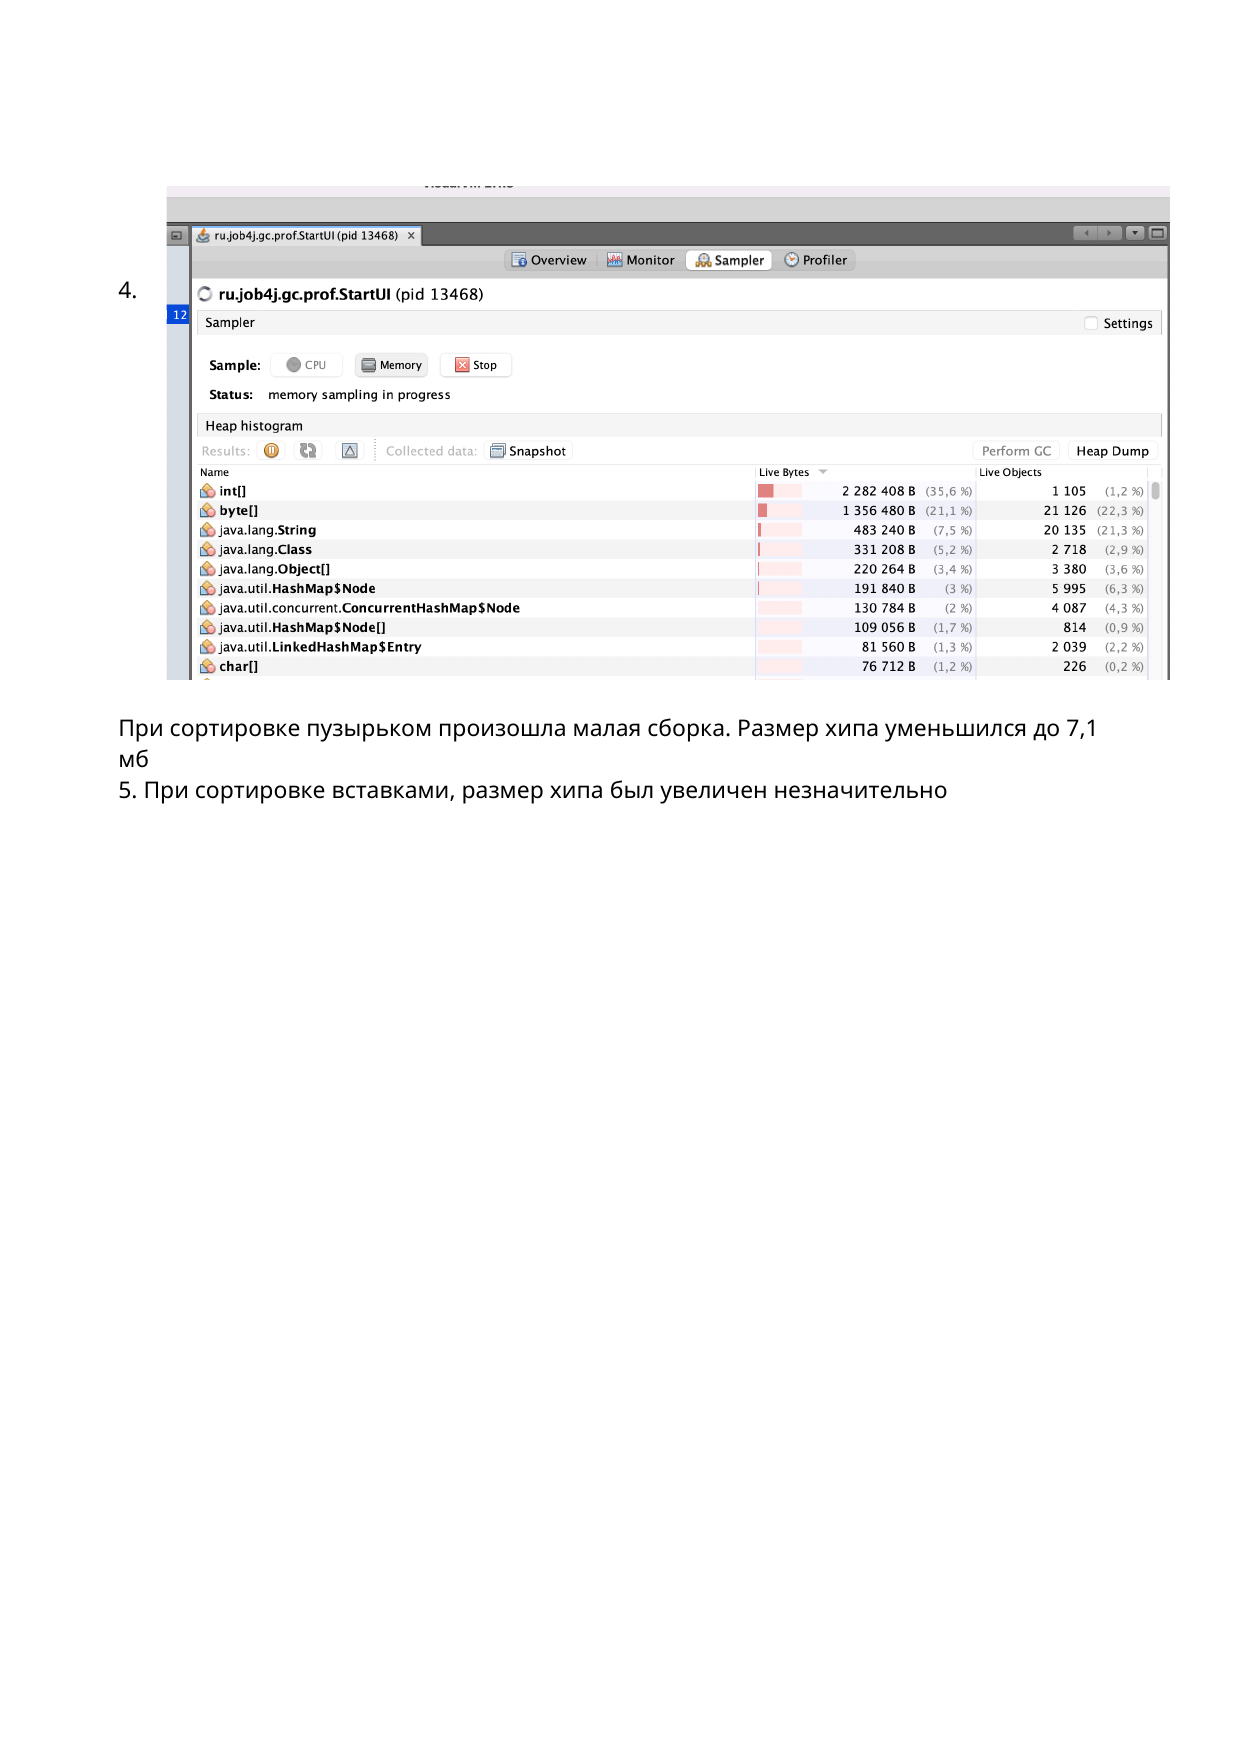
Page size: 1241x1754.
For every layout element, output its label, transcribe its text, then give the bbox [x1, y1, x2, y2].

text 4. При сортировке пузырьком произошла малая сборка. Размер хипа уменьшился до 7,1 мб [118, 274, 1122, 774]
picture [166, 186, 1170, 680]
text 5. При сортировке вставками, размер хипа был увеличен незначительно [118, 774, 1122, 806]
